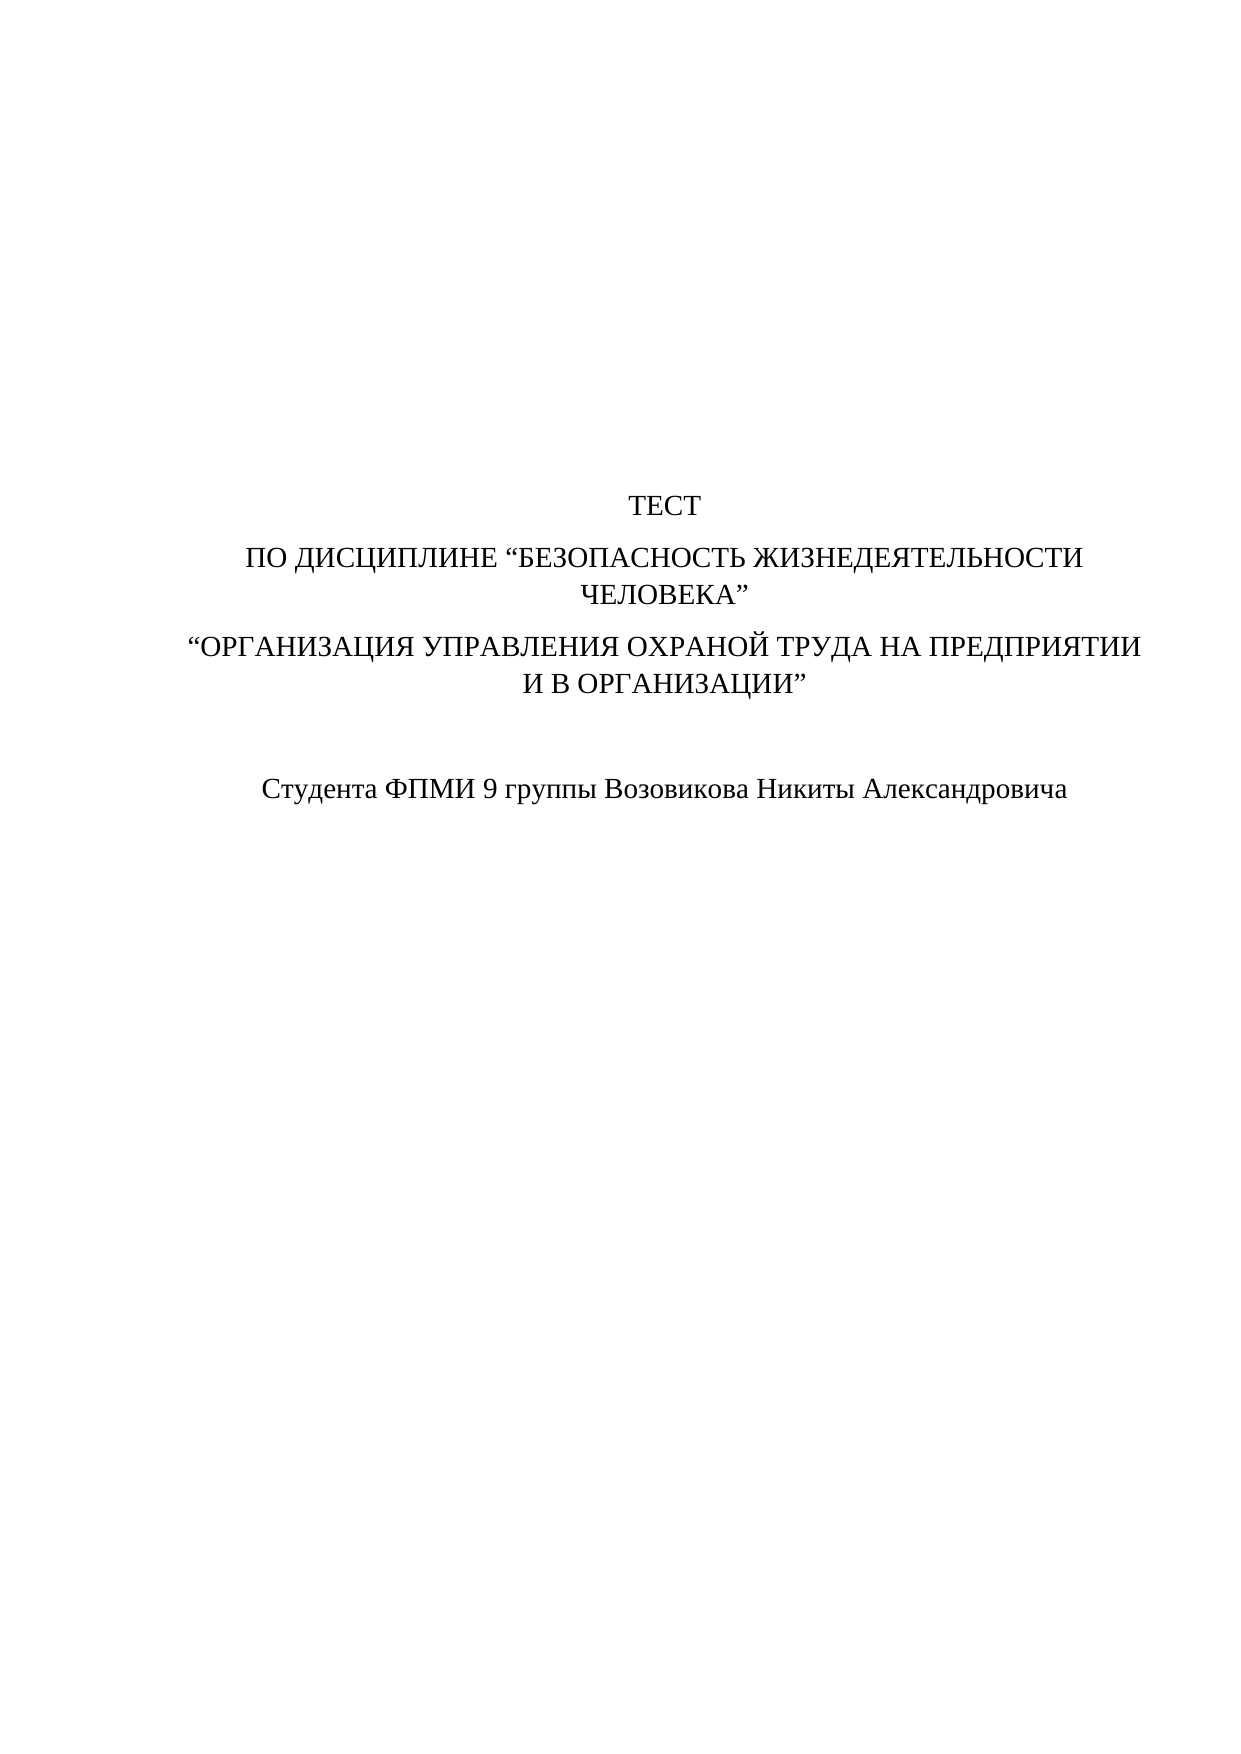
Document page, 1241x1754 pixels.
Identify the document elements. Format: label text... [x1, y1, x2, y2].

text ПО ДИСЦИПЛИНЕ “БЕЗОПАСНОСТЬ ЖИЗНЕДЕЯТЕЛЬНОСТИ ЧЕЛОВЕКА” [177, 541, 1152, 610]
text Студента ФПМИ 9 группы Возовикова Никиты Александровича [177, 771, 1152, 805]
text ТЕСТ [177, 488, 1152, 521]
text “ОРГАНИЗАЦИЯ УПРАВЛЕНИЯ ОХРАНОЙ ТРУДА НА ПРЕДПРИЯТИИ И В ОРГАНИЗАЦИИ” [177, 629, 1152, 699]
